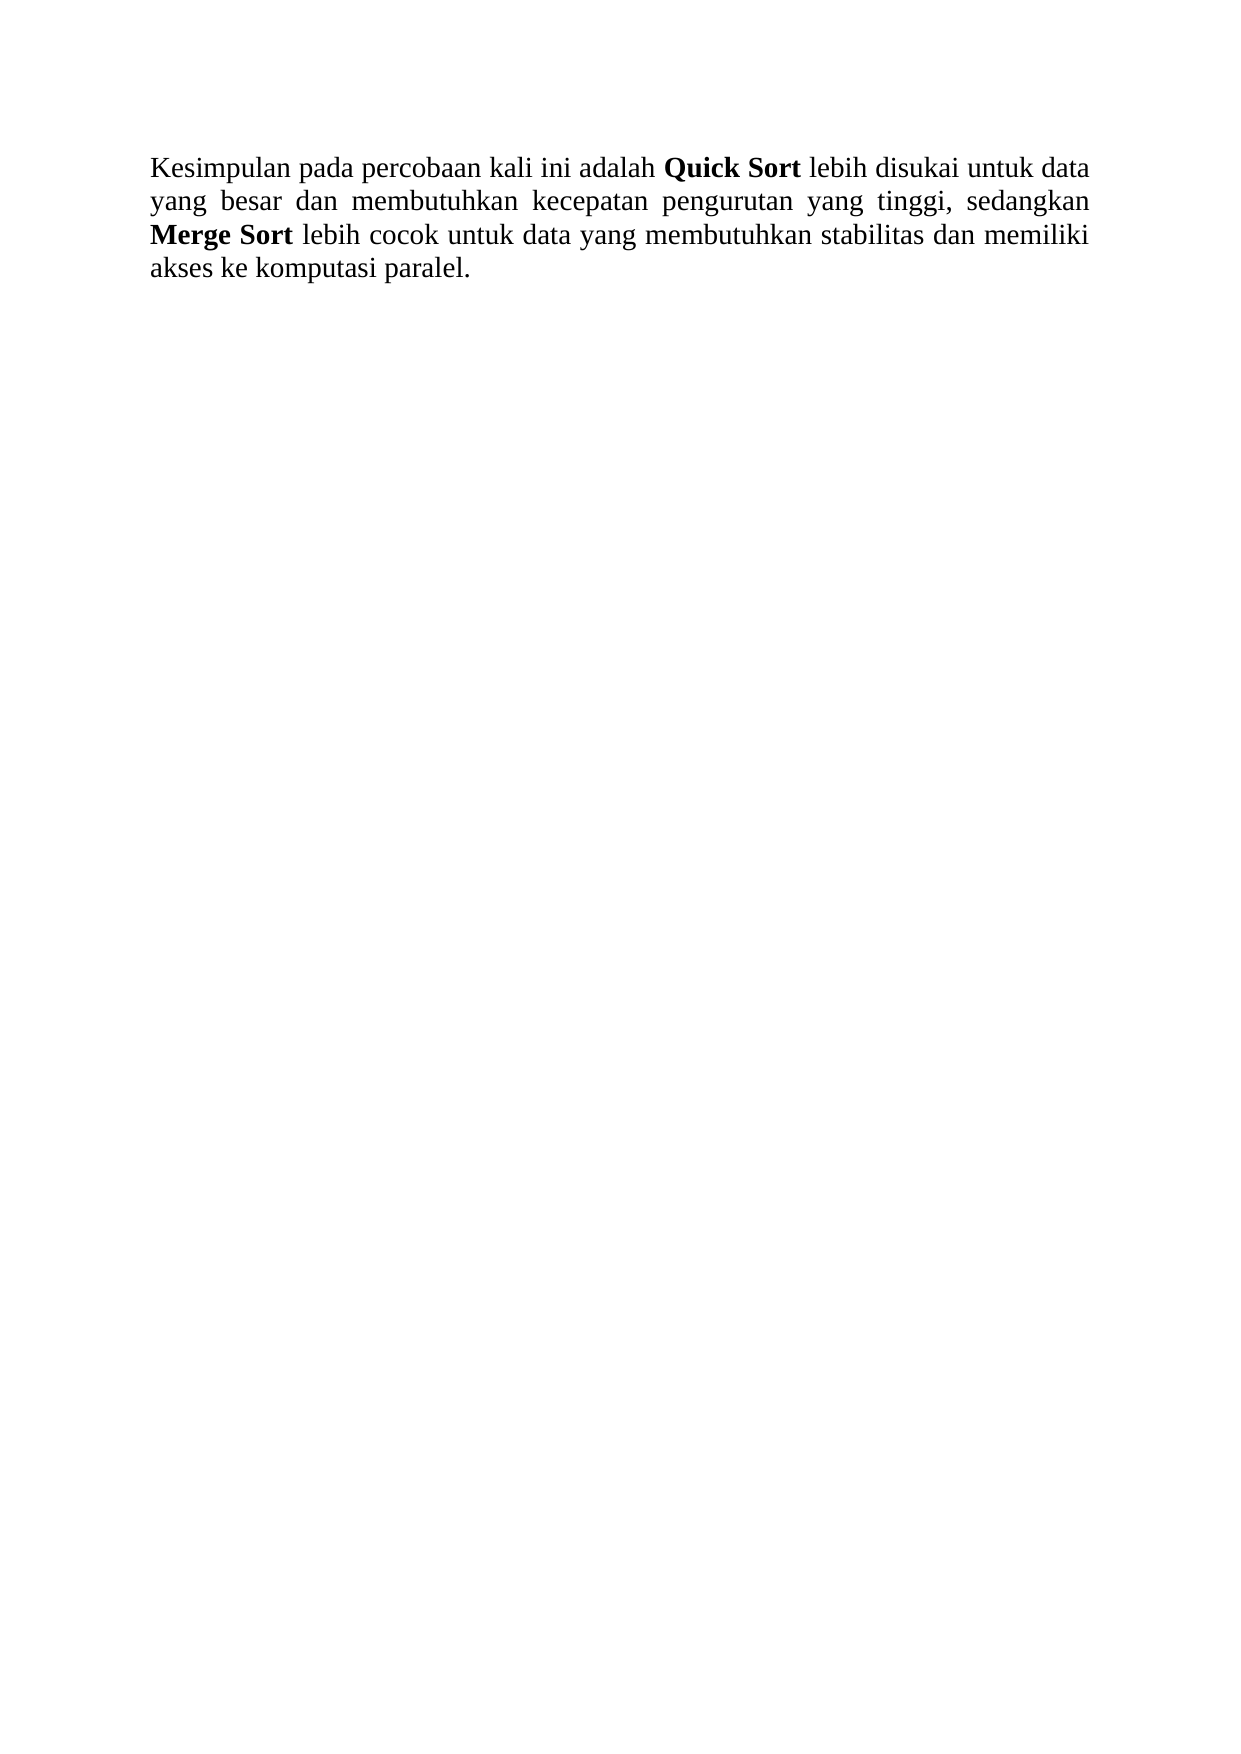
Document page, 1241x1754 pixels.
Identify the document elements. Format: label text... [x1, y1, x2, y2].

text Kesimpulan pada percobaan kali ini adalah Quick Sort lebih disukai untuk data yang besar dan membutuhkan kecepatan pengurutan yang tinggi, sedangkan Merge Sort lebih cocok untuk data yang membutuhkan stabilitas dan memiliki akses ke komputasi paralel. [150, 150, 1090, 284]
